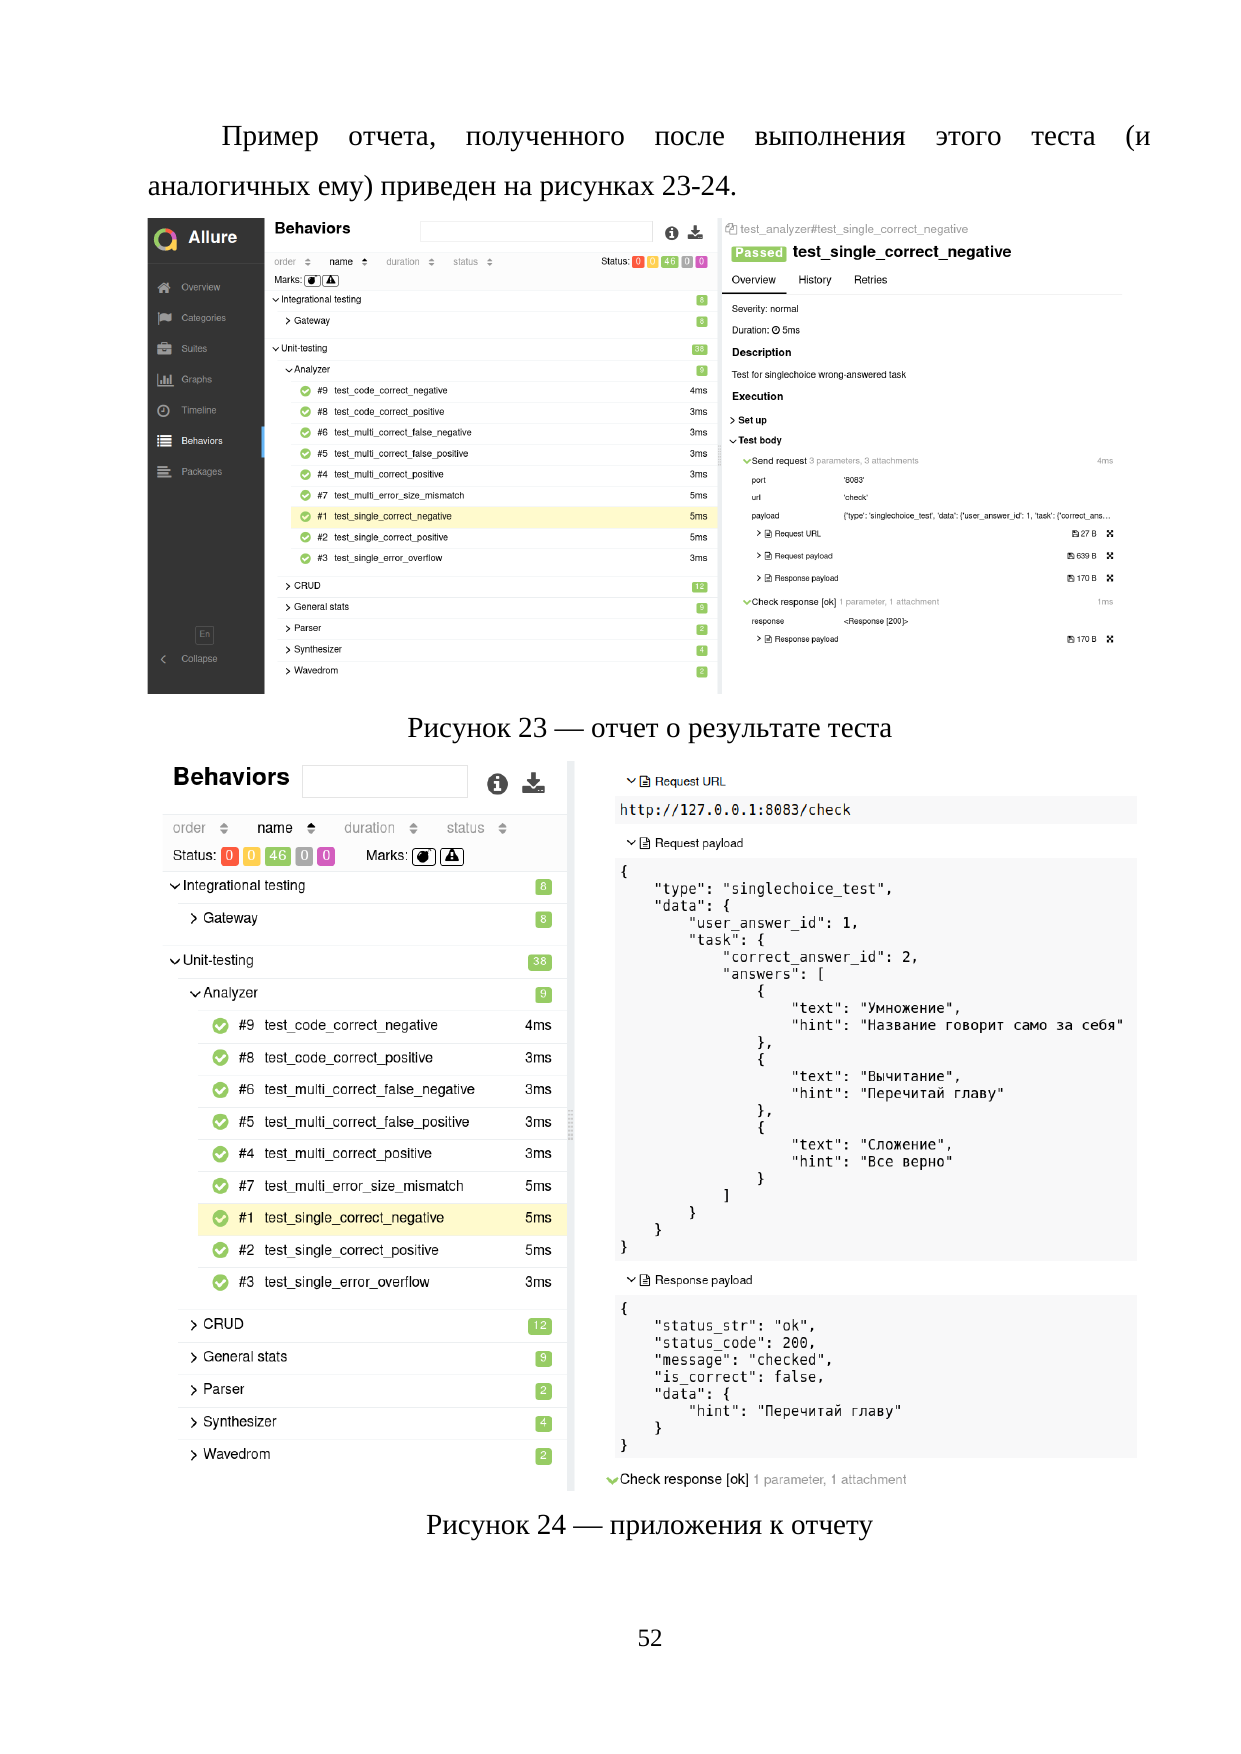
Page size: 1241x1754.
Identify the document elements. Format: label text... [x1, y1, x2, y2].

text Рисунок 23 — отчет о результате теста [148, 711, 1152, 744]
picture [147, 218, 1123, 694]
text Пример отчета, полученного после выполнения этого теста (и аналогичных ему) приведен на рисунках 23-24. [148, 118, 1152, 202]
picture [162, 761, 1137, 1491]
text Рисунок 24 — приложения к отчету [148, 1507, 1152, 1541]
